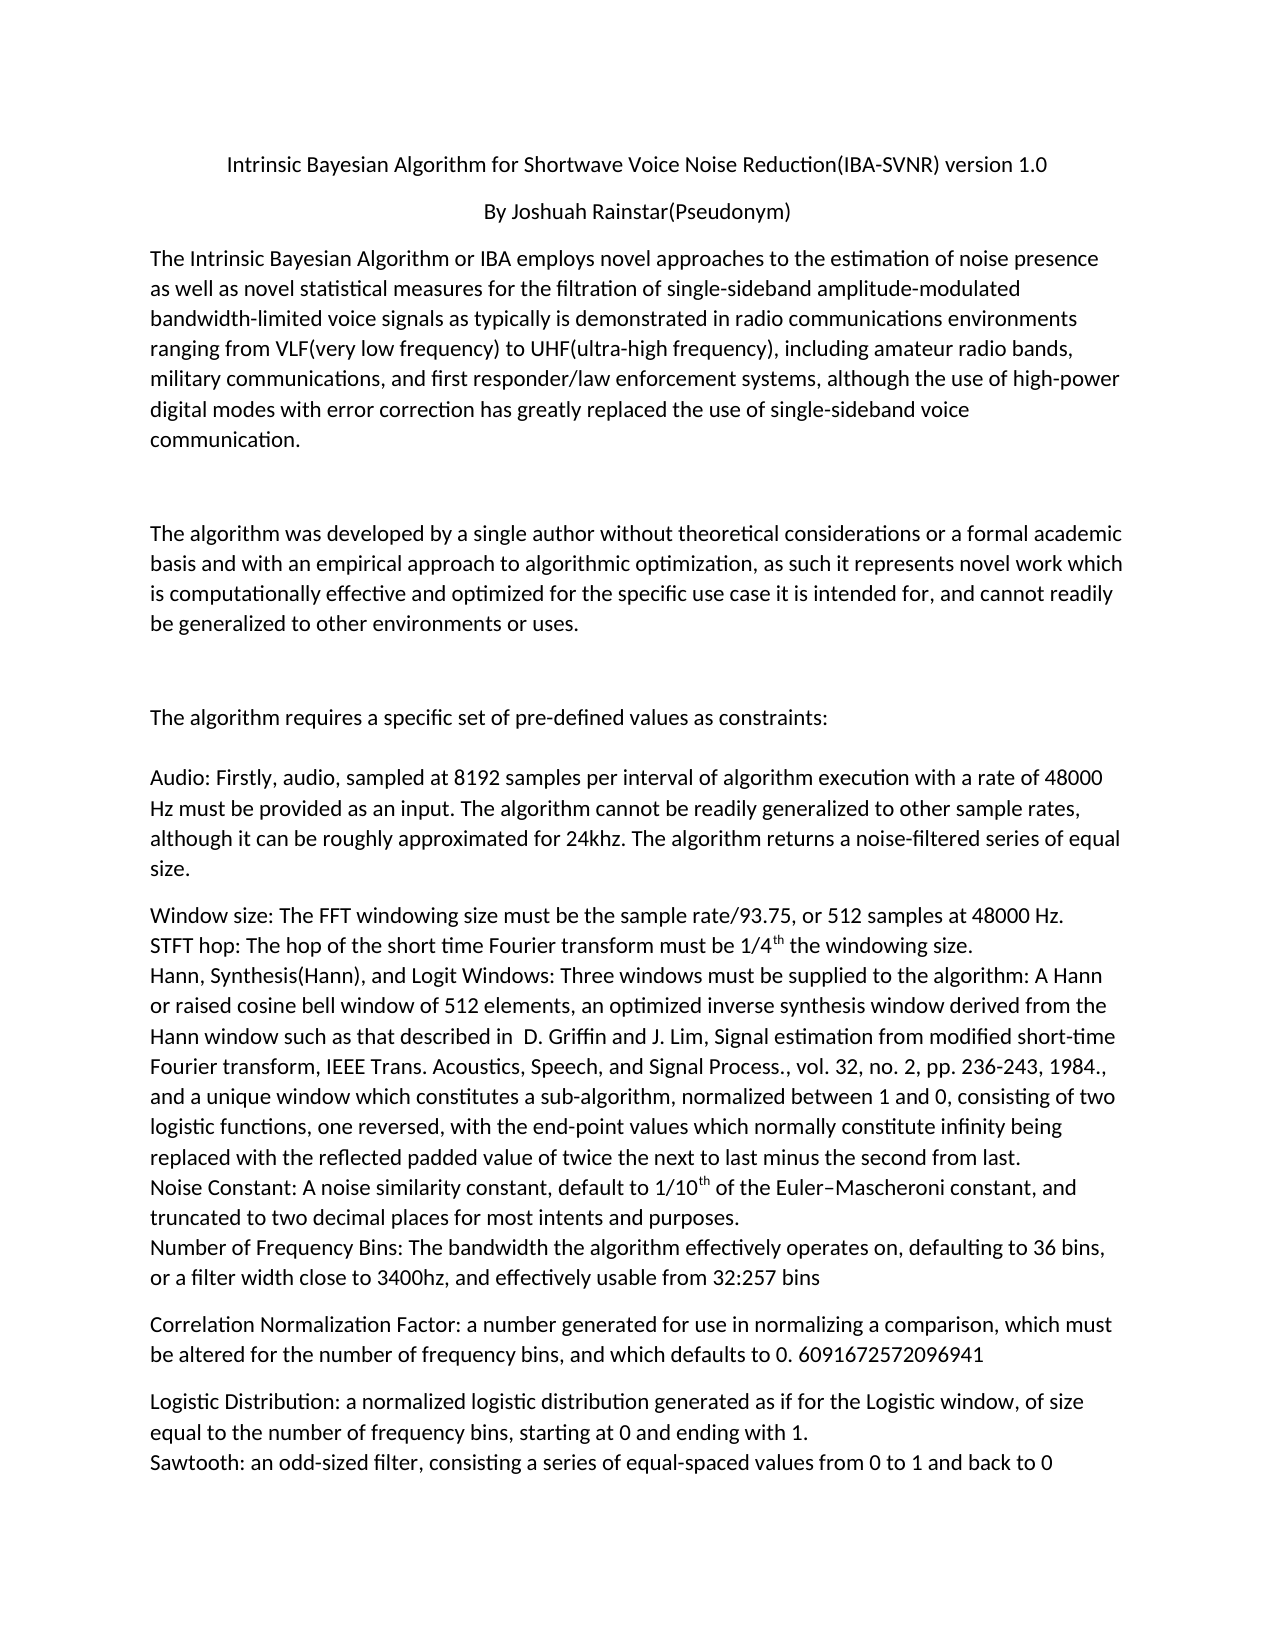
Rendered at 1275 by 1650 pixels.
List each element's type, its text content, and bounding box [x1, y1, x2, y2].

text Window size: The FFT windowing size must be the sample rate/93.75, or 512 samples at 48000 Hz. STFT hop: The hop of the short time Fourier transform must be 1/4th the windowing size. Hann, Synthesis(Hann), and Logit Windows: Three windows must be supplied to the algorithm: A Hann or raised cosine bell window of 512 elements, an optimized inverse synthesis window derived from the Hann window such as that described in D. Griffin and J. Lim, Signal estimation from modified short-time Fourier transform, IEEE Trans. Acoustics, Speech, and Signal Process., vol. 32, no. 2, pp. 236-243, 1984., and a unique window which constitutes a sub-algorithm, normalized between 1 and 0, consisting of two logistic functions, one reversed, with the end-point values which normally constitute infinity being replaced with the reflected padded value of twice the next to last minus the second from last. Noise Constant: A noise similarity constant, default to 1/10th of the Euler–Mascheroni constant, and truncated to two decimal places for most intents and purposes. Number of Frequency Bins: The bandwidth the algorithm effectively operates on, defaulting to 36 bins, or a filter width close to 3400hz, and effectively usable from 32:257 bins [150, 901, 1125, 1292]
text The algorithm requires a specific set of pre-defined values as constraints: Audio: Firstly, audio, sampled at 8192 samples per interval of algorithm execution with a rate of 48000 Hz must be provided as an input. The algorithm cannot be readily generalized to other sample rates, although it can be roughly approximated for 24khz. The algorithm returns a noise-filtered series of equal size. [150, 703, 1125, 882]
text The Intrinsic Bayesian Algorithm or IBA employs novel approaches to the estimation of noise presence as well as novel statistical measures for the filtration of single-sideband amplitude-modulated bandwidth-limited voice signals as typically is demonstrated in radio communications environments ranging from VLF(very low frequency) to UHF(ultra-high frequency), including amateur radio bands, military communications, and first responder/law enforcement systems, although the use of high-power digital modes with error correction has greatly replaced the use of single-sideband voice communication. [150, 244, 1125, 453]
text Intrinsic Bayesian Algorithm for Shortwave Voice Noise Reduction(IBA-SVNR) version 1.0 [150, 150, 1125, 178]
text The algorithm was developed by a single author without theoretical considerations or a formal academic basis and with an empirical approach to algorithmic optimization, as such it represents novel work which is computationally effective and optimized for the specific use case it is intended for, and cannot readily be generalized to other environments or uses. [150, 519, 1125, 637]
text By Joshuah Rainstar(Pseudonym) [150, 197, 1125, 225]
text Logistic Distribution: a normalized logistic distribution generated as if for the Logistic window, of size equal to the number of frequency bins, starting at 0 and ending with 1. Sawtooth: an odd-sized filter, consisting a series of equal-spaced values from 0 to 1 and back to 0 [150, 1387, 1125, 1476]
text Correlation Normalization Factor: a number generated for use in normalizing a comparison, which must be altered for the number of frequency bins, and which defaults to 0. 6091672572096941 [150, 1310, 1125, 1369]
